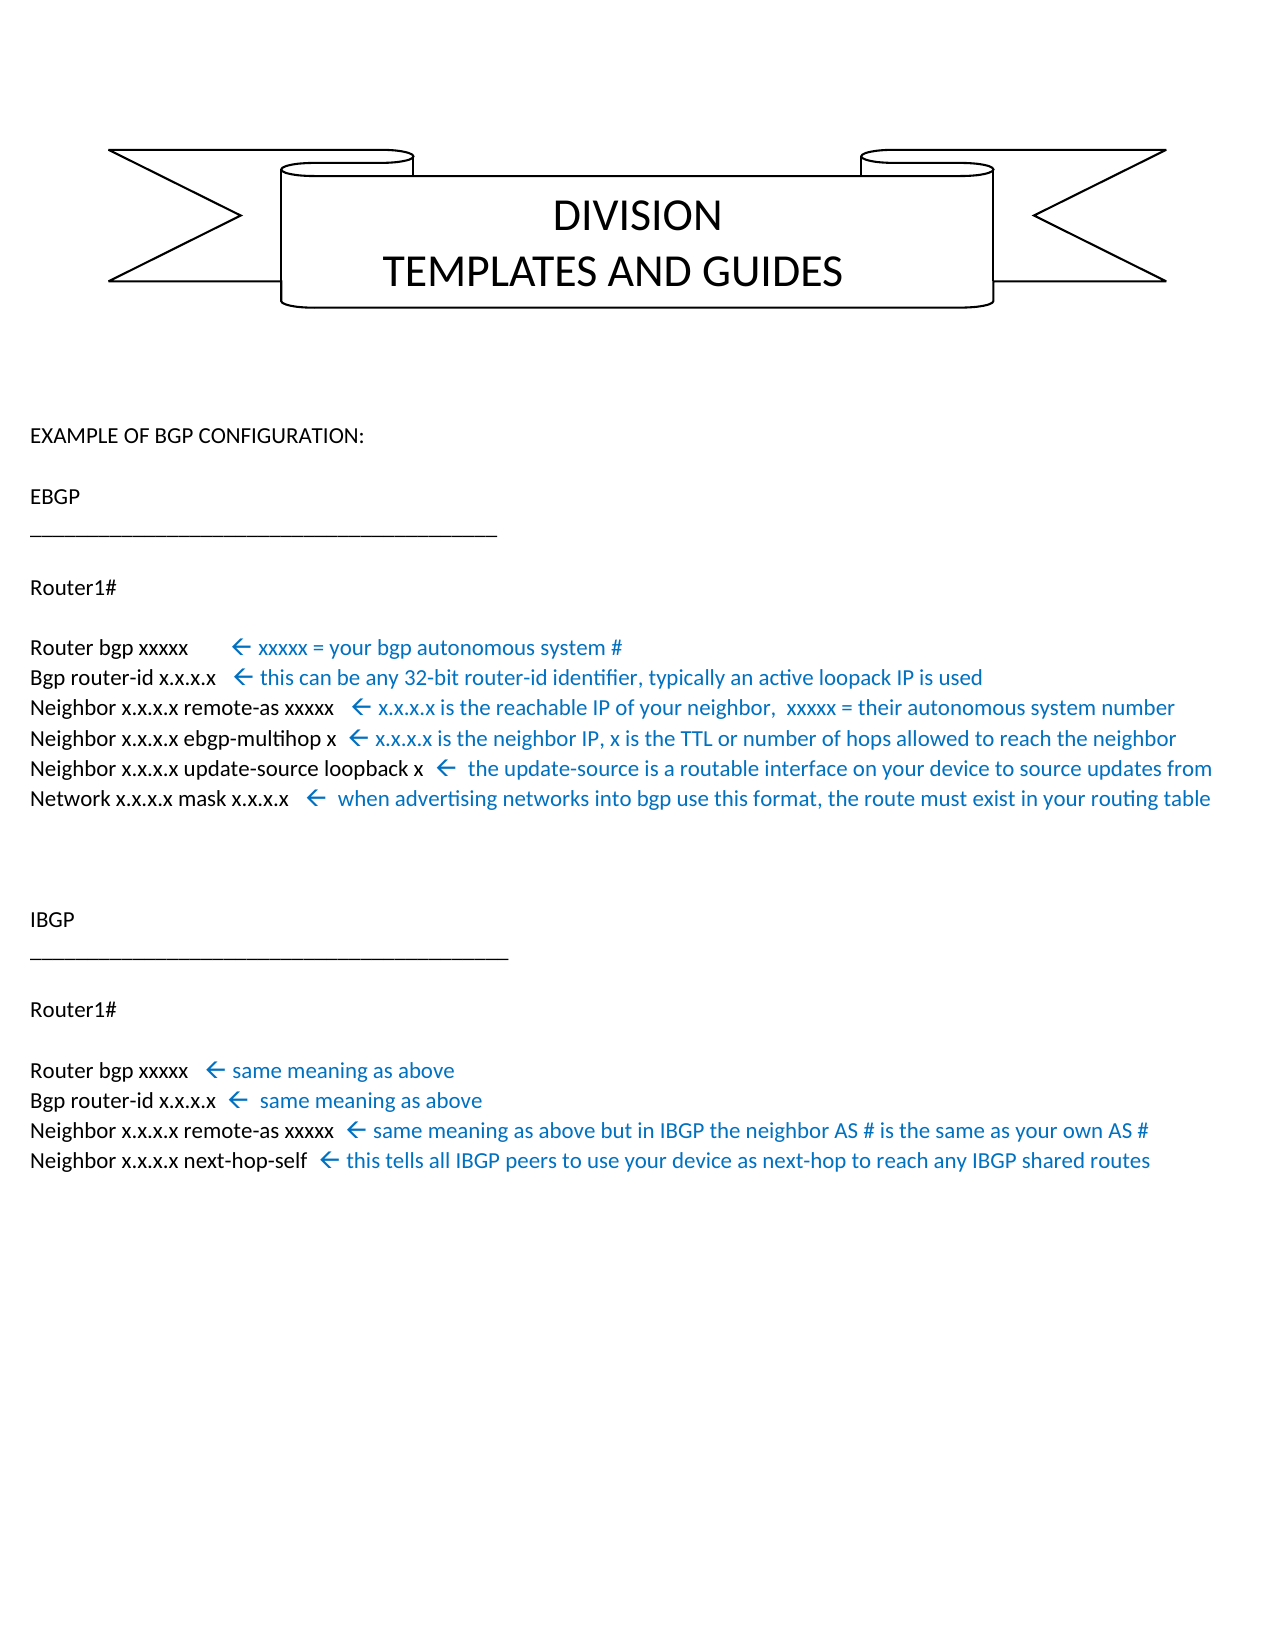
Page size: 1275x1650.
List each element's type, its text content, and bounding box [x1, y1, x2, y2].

text Router bgp xxxxx same meaning as above [30, 1056, 1245, 1084]
text Neighbor x.x.x.x remote-as xxxxx x.x.x.x is the reachable IP of your neighbor, xxxxx = their autonomous system number [30, 693, 1245, 722]
text EXAMPLE OF BGP CONFIGURATION: [30, 422, 1245, 450]
text Router bgp xxxxx xxxxx = your bgp autonomous system # [30, 633, 1245, 661]
text _________________________________________ [30, 512, 1245, 540]
text Neighbor x.x.x.x update-source loopback x the update-source is a routable interface on your device to source updates from [30, 754, 1245, 782]
text Bgp router-id x.x.x.x this can be any 32-bit router-id identifier, typically an active loopack IP is used [30, 663, 1245, 691]
text Network x.x.x.x mask x.x.x.x when advertising networks into bgp use this format, the route must exist in your routing table [30, 784, 1245, 812]
text Router1# [30, 996, 1245, 1024]
text Router1# [30, 573, 1245, 601]
text EBGP [30, 482, 1245, 510]
text IBGP [30, 905, 1245, 933]
text Neighbor x.x.x.x next-hop-self this tells all IBGP peers to use your device as next-hop to reach any IBGP shared routes [30, 1147, 1245, 1175]
text Neighbor x.x.x.x remote-as xxxxx same meaning as above but in IBGP the neighbor AS # is the same as your own AS # [30, 1116, 1245, 1144]
text Bgp router-id x.x.x.x same meaning as above [30, 1086, 1245, 1114]
text __________________________________________ [30, 935, 1245, 963]
text Neighbor x.x.x.x ebgp-multihop x x.x.x.x is the neighbor IP, x is the TTL or number of hops allowed to reach the neighbor [30, 724, 1245, 752]
